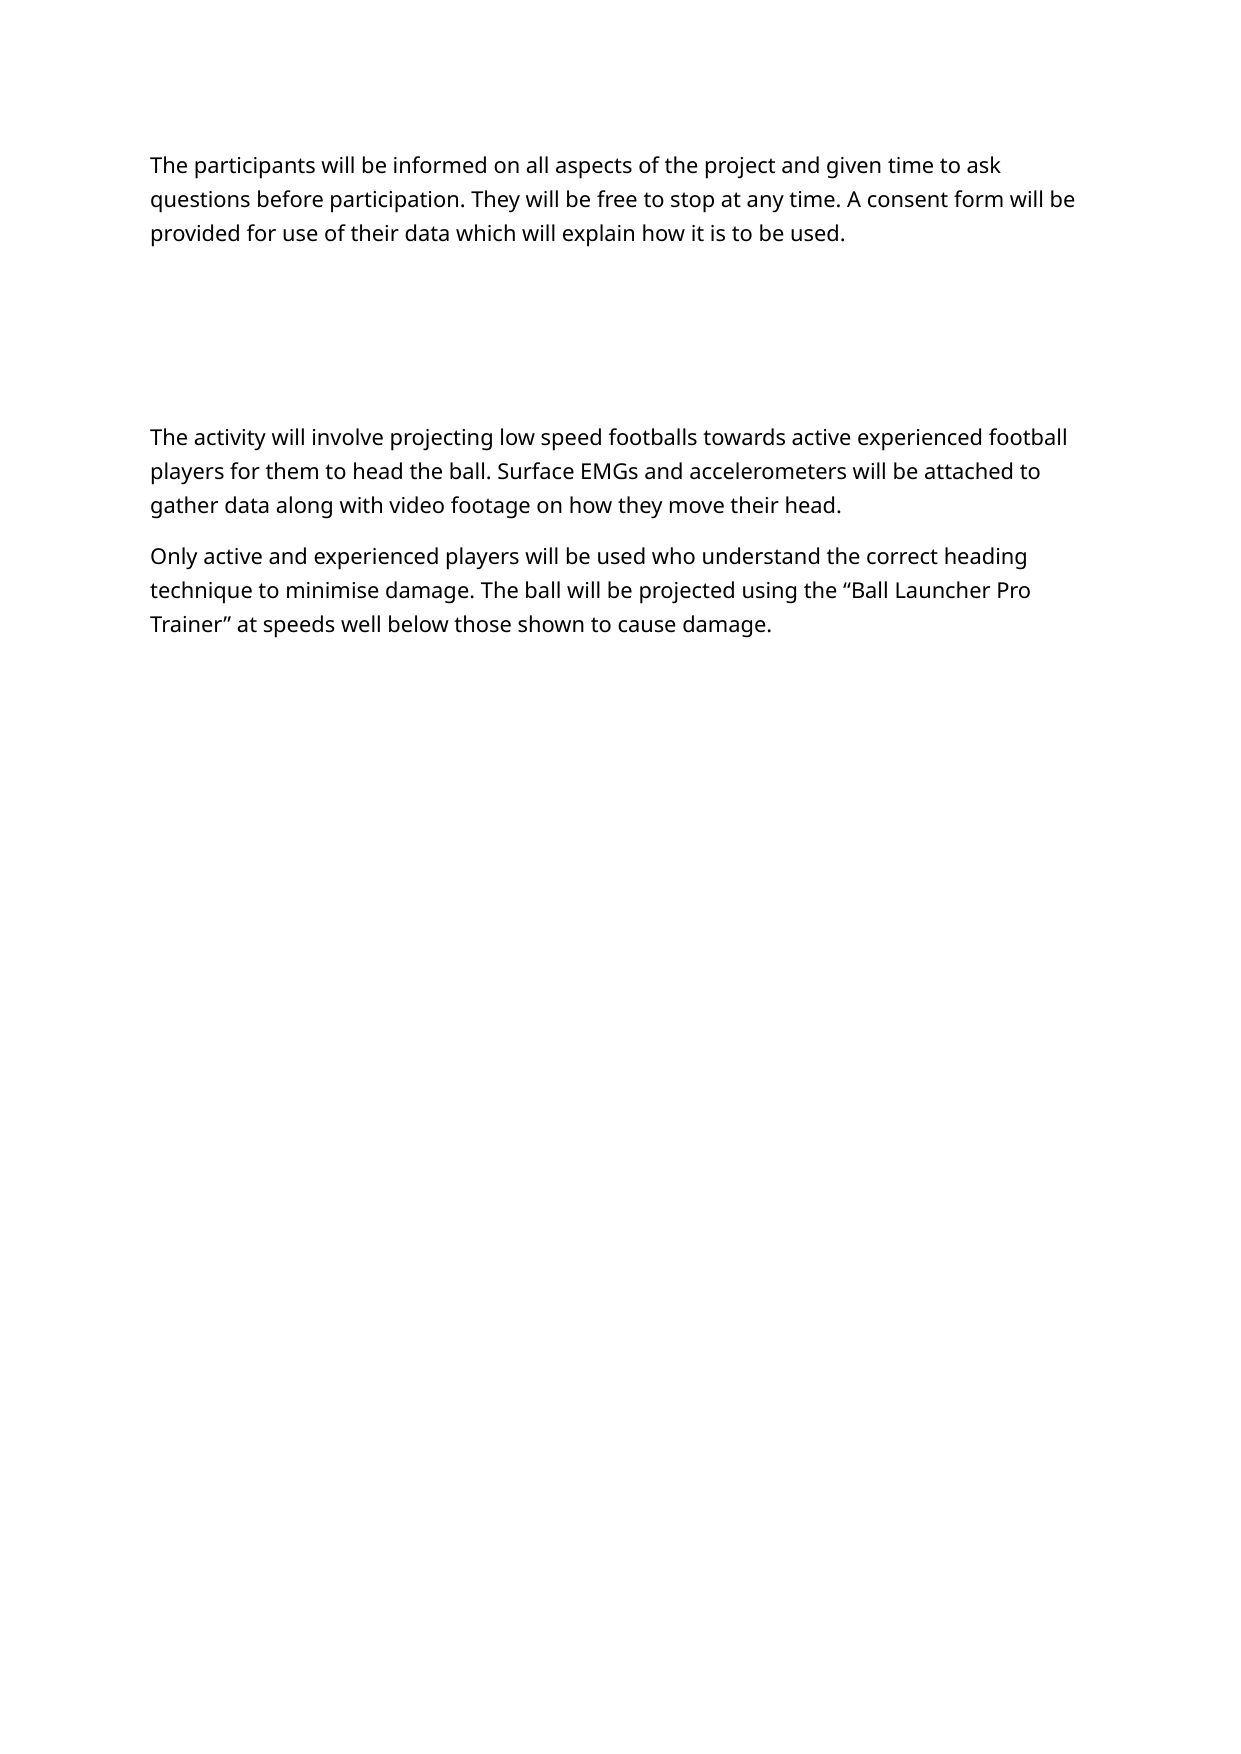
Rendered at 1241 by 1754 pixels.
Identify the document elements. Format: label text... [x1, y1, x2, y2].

text The participants will be informed on all aspects of the project and given time to ask questions before participation. They will be free to stop at any time. A consent form will be provided for use of their data which will explain how it is to be used. [150, 150, 1090, 248]
text The activity will involve projecting low speed footballs towards active experienced football players for them to head the ball. Surface EMGs and accelerometers will be attached to gather data along with video footage on how they move their head. [150, 422, 1090, 520]
text Only active and experienced players will be used who understand the correct heading technique to minimise damage. The ball will be projected using the “Ball Launcher Pro Trainer” at speeds well below those shown to cause damage. [150, 541, 1090, 639]
